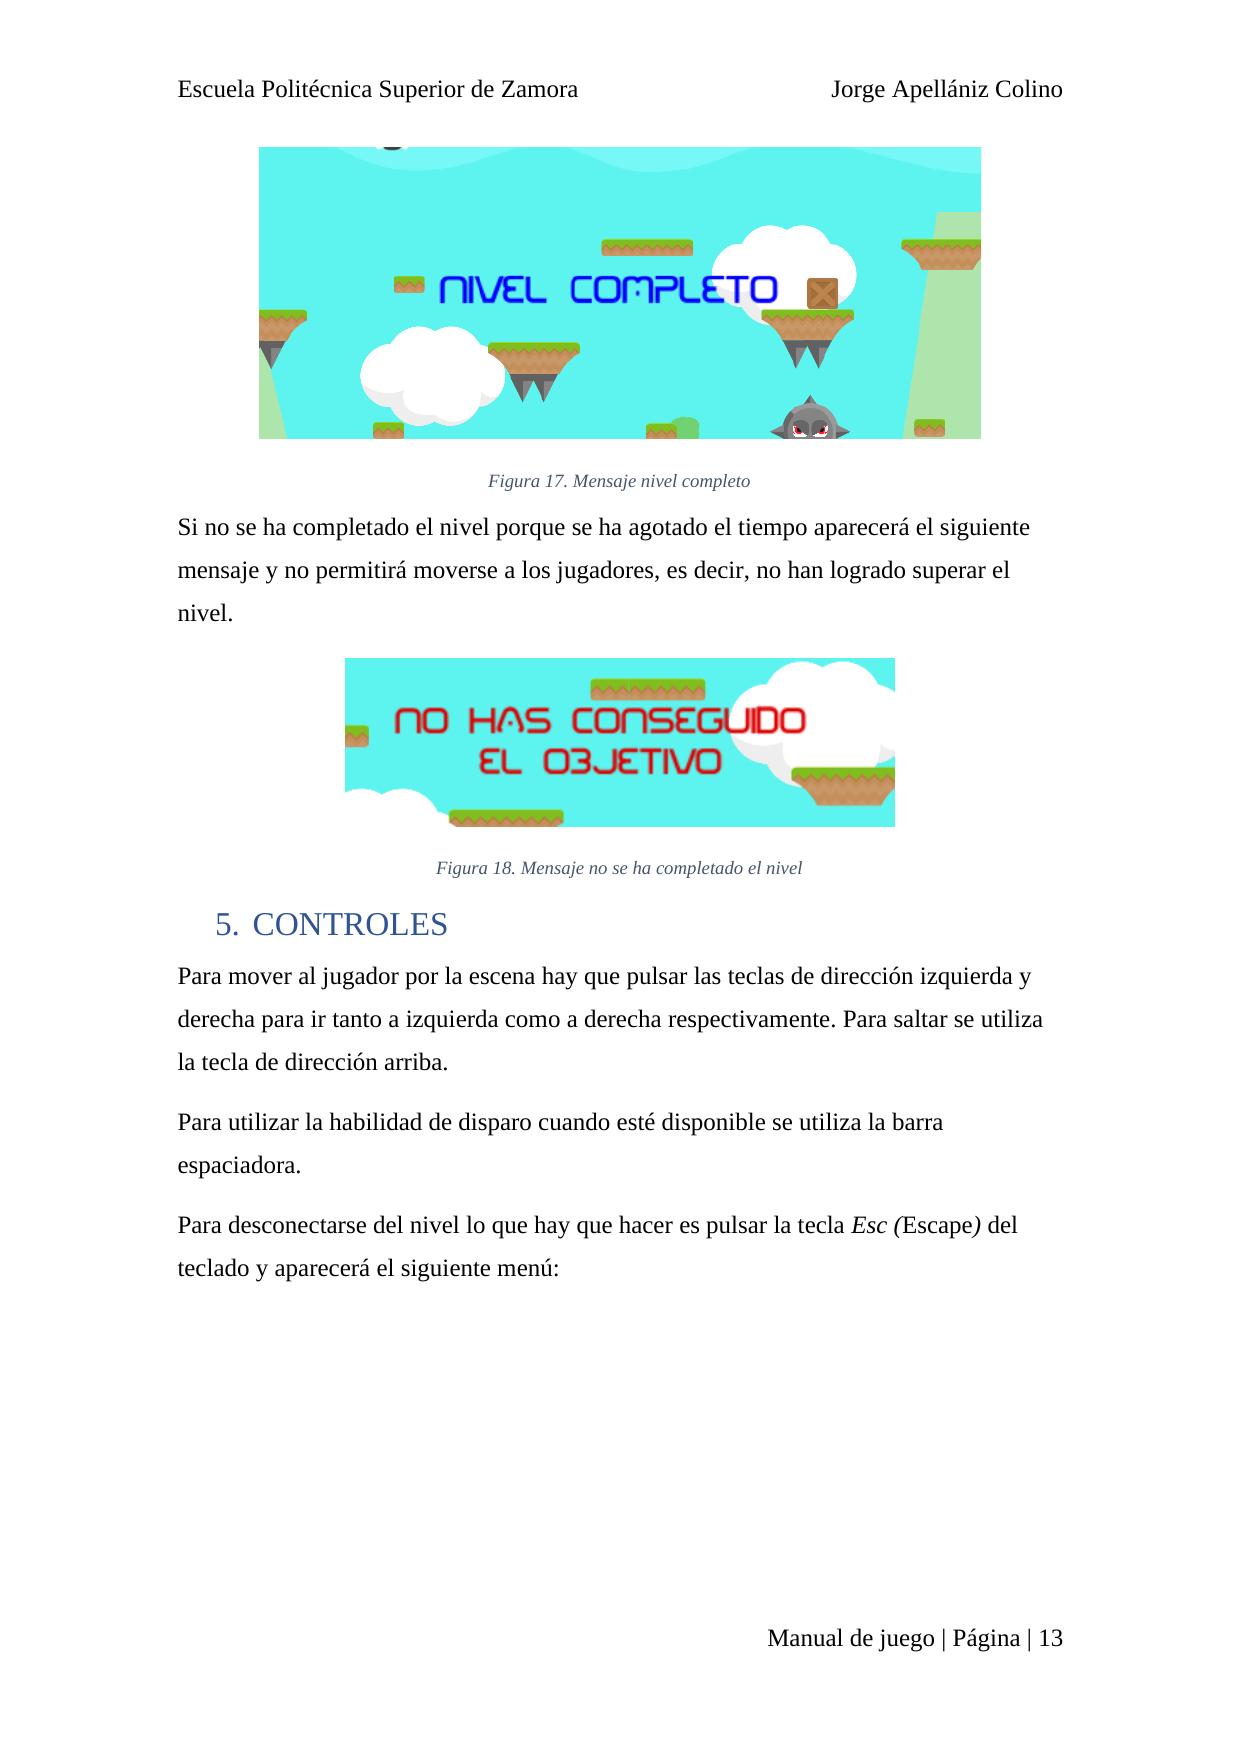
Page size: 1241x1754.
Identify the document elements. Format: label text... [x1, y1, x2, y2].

text Figura 18. Mensaje no se ha completado el nivel [177, 857, 1063, 879]
text Si no se ha completado el nivel porque se ha agotado el tiempo aparecerá el siguiente mensaje y no permitirá moverse a los jugadores, es decir, no han logrado superar el nivel. [177, 512, 1063, 627]
text Figura 17. Mensaje nivel completo [177, 470, 1063, 491]
text Para utilizar la habilidad de disparo cuando esté disponible se utiliza la barra espaciadora. [177, 1107, 1063, 1179]
subtitle CONTROLES [215, 904, 1063, 942]
picture [345, 658, 895, 827]
text Para desconectarse del nivel lo que hay que hacer es pulsar la tecla Esc (Escape) del teclado y aparecerá el siguiente menú: [177, 1210, 1063, 1282]
text Para mover al jugador por la escena hay que pulsar las teclas de dirección izquierda y derecha para ir tanto a izquierda como a derecha respectivamente. Para saltar se utiliza la tecla de dirección arriba. [177, 961, 1063, 1076]
picture [259, 147, 982, 439]
